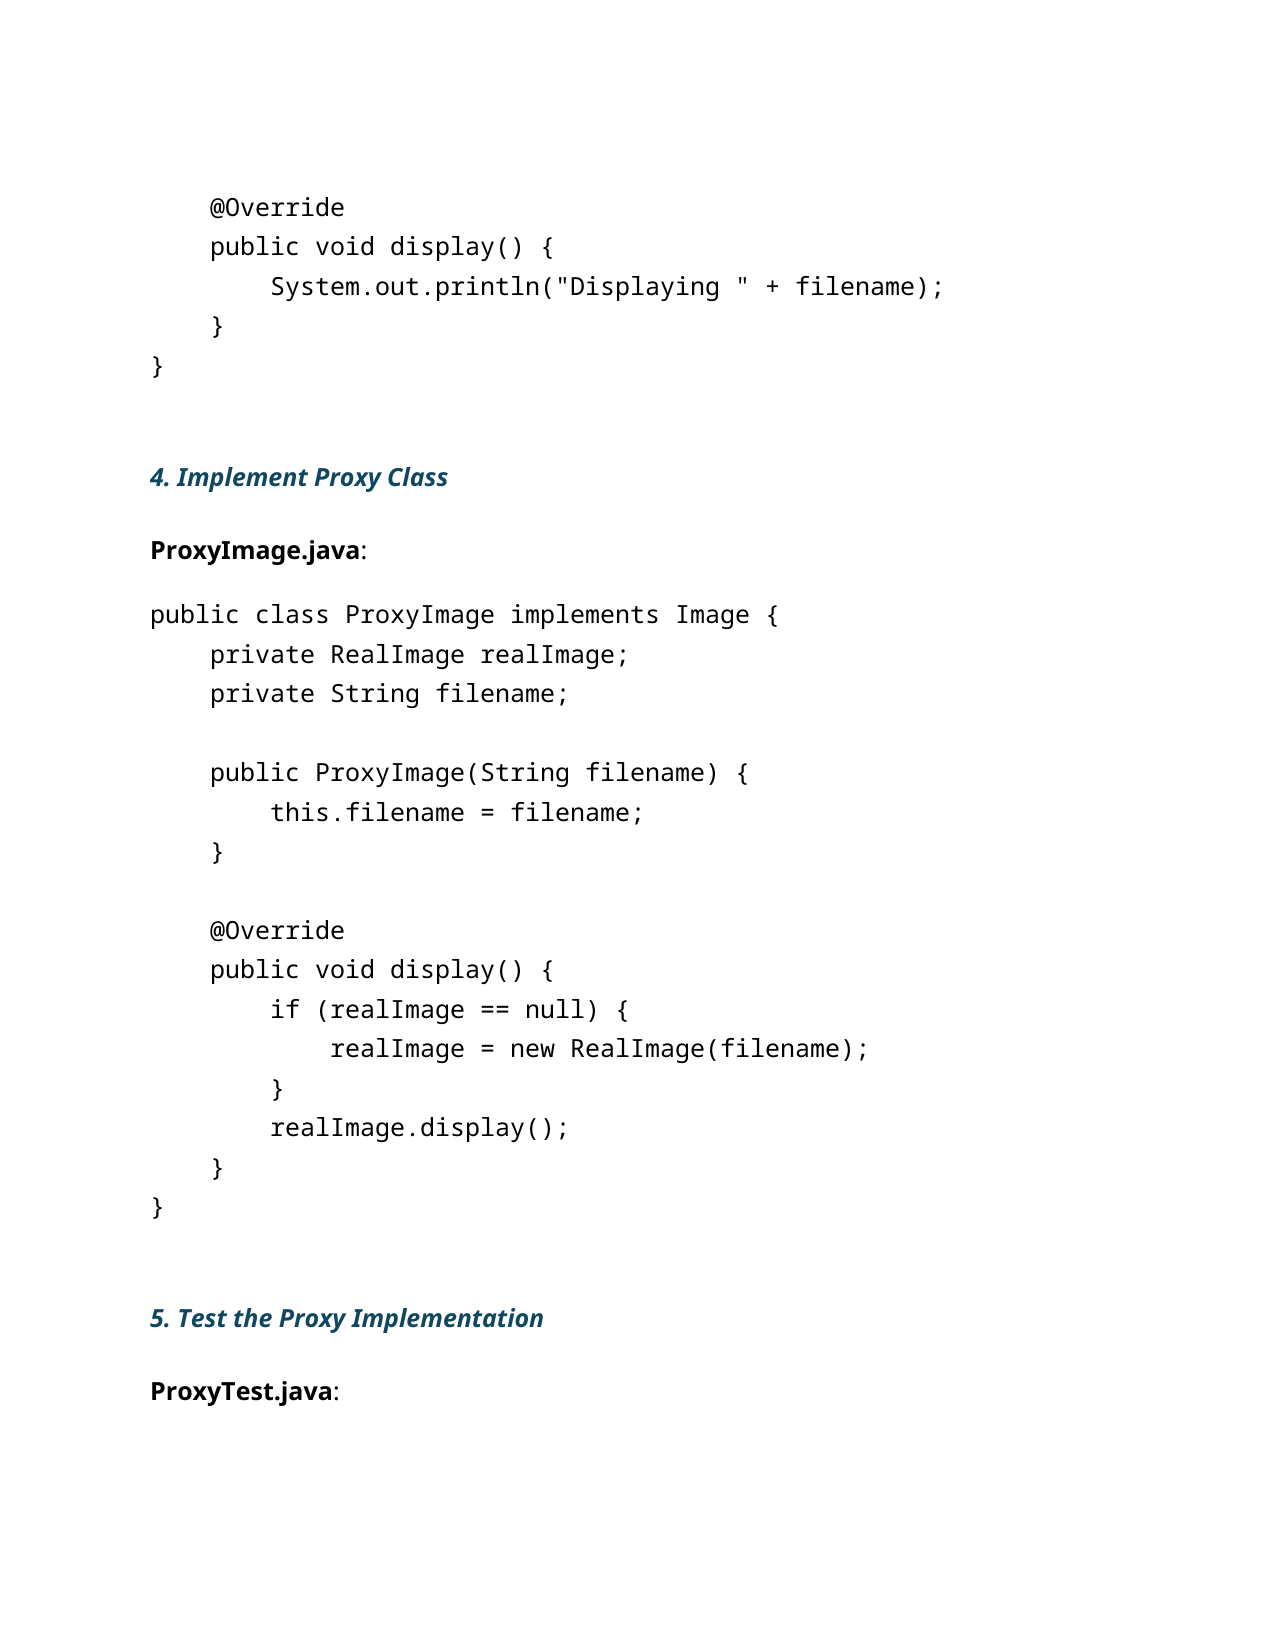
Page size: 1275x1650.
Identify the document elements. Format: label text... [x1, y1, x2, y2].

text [150, 150, 1125, 421]
subtitle 4. Implement Proxy Class [150, 459, 1125, 494]
text ProxyImage.java: [150, 532, 1125, 566]
subtitle 5. Test the Proxy Implementation [150, 1301, 1125, 1335]
text public class ProxyImage implements Image { private RealImage realImage; private String filename; public ProxyImage(String filename) { this.filename = filename; } @Override public void display() { if (realImage == null) { realImage = new RealImage(filename); } realImage.display(); } } [150, 597, 1125, 1262]
text ProxyTest.java: [150, 1374, 1125, 1408]
